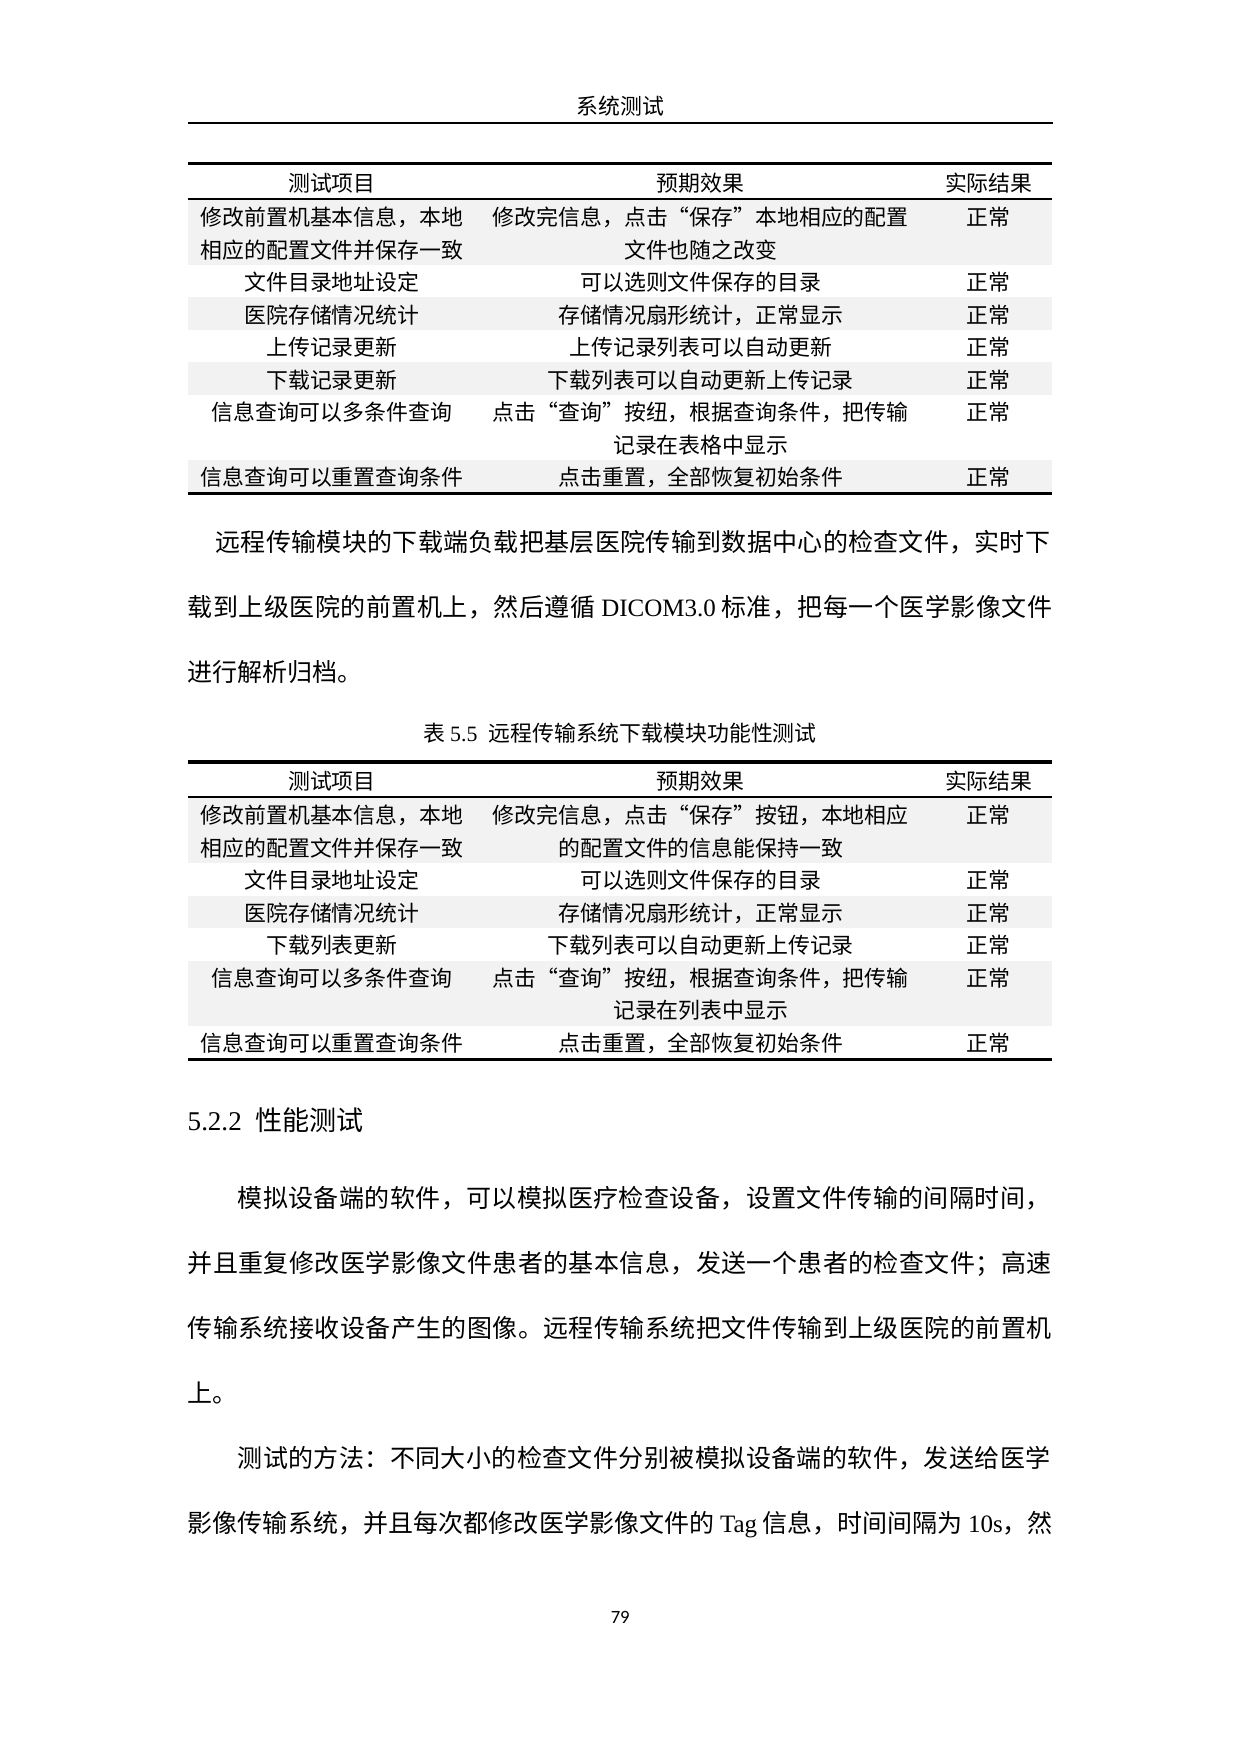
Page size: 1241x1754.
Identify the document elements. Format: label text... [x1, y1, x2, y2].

table_cell 正常 [925, 330, 1052, 362]
table_cell 正常 [925, 928, 1052, 961]
table_cell 下载列表更新 [188, 928, 476, 961]
table_cell 信息查询可以重置查询条件 [188, 460, 476, 492]
table_cell 可以选则文件保存的目录 [476, 265, 925, 297]
table_cell 修改前置机基本信息，本地相应的配置文件并保存一致 [188, 798, 476, 863]
table_cell 正常 [925, 265, 1052, 297]
table_cell 信息查询可以多条件查询 [188, 961, 476, 1026]
table_cell 存储情况扇形统计，正常显示 [476, 896, 925, 928]
table_cell 上传记录更新 [188, 330, 476, 362]
table_cell 文件目录地址设定 [188, 265, 476, 297]
table_cell 上传记录列表可以自动更新 [476, 330, 925, 362]
table_cell 点击“查询”按纽，根据查询条件，把传输记录在表格中显示 [476, 395, 925, 460]
table_cell 正常 [925, 1026, 1052, 1058]
table_header 预期效果 [476, 764, 925, 796]
table_cell 点击重置，全部恢复初始条件 [476, 1026, 925, 1058]
table_cell 正常 [925, 460, 1052, 492]
table_header 测试项目 [188, 165, 476, 198]
table_cell 正常 [925, 297, 1052, 330]
table_cell 信息查询可以重置查询条件 [188, 1026, 476, 1058]
table_cell 下载记录更新 [188, 362, 476, 395]
text 表5.5 远程传输系统下载模块功能性测试 [187, 715, 1053, 748]
table_cell 正常 [925, 362, 1052, 395]
table_cell 下载列表可以自动更新上传记录 [476, 362, 925, 395]
table_cell 正常 [925, 798, 1052, 863]
table_cell 修改完信息，点击“保存”按钮，本地相应的配置文件的信息能保持一致 [476, 798, 925, 863]
table_cell 修改前置机基本信息，本地相应的配置文件并保存一致 [188, 200, 476, 265]
list 模拟设备端的软件，可以模拟医疗检查设备，设置文件传输的间隔时间，并且重复修改医学影像文件患者的基本信息，发送一个患者的检查文件；高速传输系统接收设备产生的图像。远程传输系统把文件传输到上级医院的前置机上。 [187, 1164, 1053, 1424]
table_cell 修改完信息，点击“保存”本地相应的配置文件也随之改变 [476, 200, 925, 265]
table_cell 下载列表可以自动更新上传记录 [476, 928, 925, 961]
table_cell 医院存储情况统计 [188, 297, 476, 330]
table_cell 正常 [925, 200, 1052, 265]
text 远程传输模块的下载端负载把基层医院传输到数据中心的检查文件，实时下载到上级医院的前置机上，然后遵循DICOM3.0标准，把每一个医学影像文件进行解析归档。 [187, 508, 1053, 703]
table_cell 正常 [925, 896, 1052, 928]
table_cell 正常 [925, 395, 1052, 460]
table_cell 可以选则文件保存的目录 [476, 863, 925, 896]
table_header 预期效果 [476, 165, 925, 198]
table_cell 点击重置，全部恢复初始条件 [476, 460, 925, 492]
table_cell 点击“查询”按纽，根据查询条件，把传输记录在列表中显示 [476, 961, 925, 1026]
table_header 实际结果 [925, 165, 1052, 198]
subtitle 5.2.2 性能测试 [187, 1086, 1053, 1151]
table_cell 文件目录地址设定 [188, 863, 476, 896]
table_cell 信息查询可以多条件查询 [188, 395, 476, 460]
table_cell 存储情况扇形统计，正常显示 [476, 297, 925, 330]
table_header 实际结果 [925, 764, 1052, 796]
table_header 测试项目 [188, 764, 476, 796]
table_cell 正常 [925, 863, 1052, 896]
table_cell 医院存储情况统计 [188, 896, 476, 928]
table_cell 正常 [925, 961, 1052, 1026]
